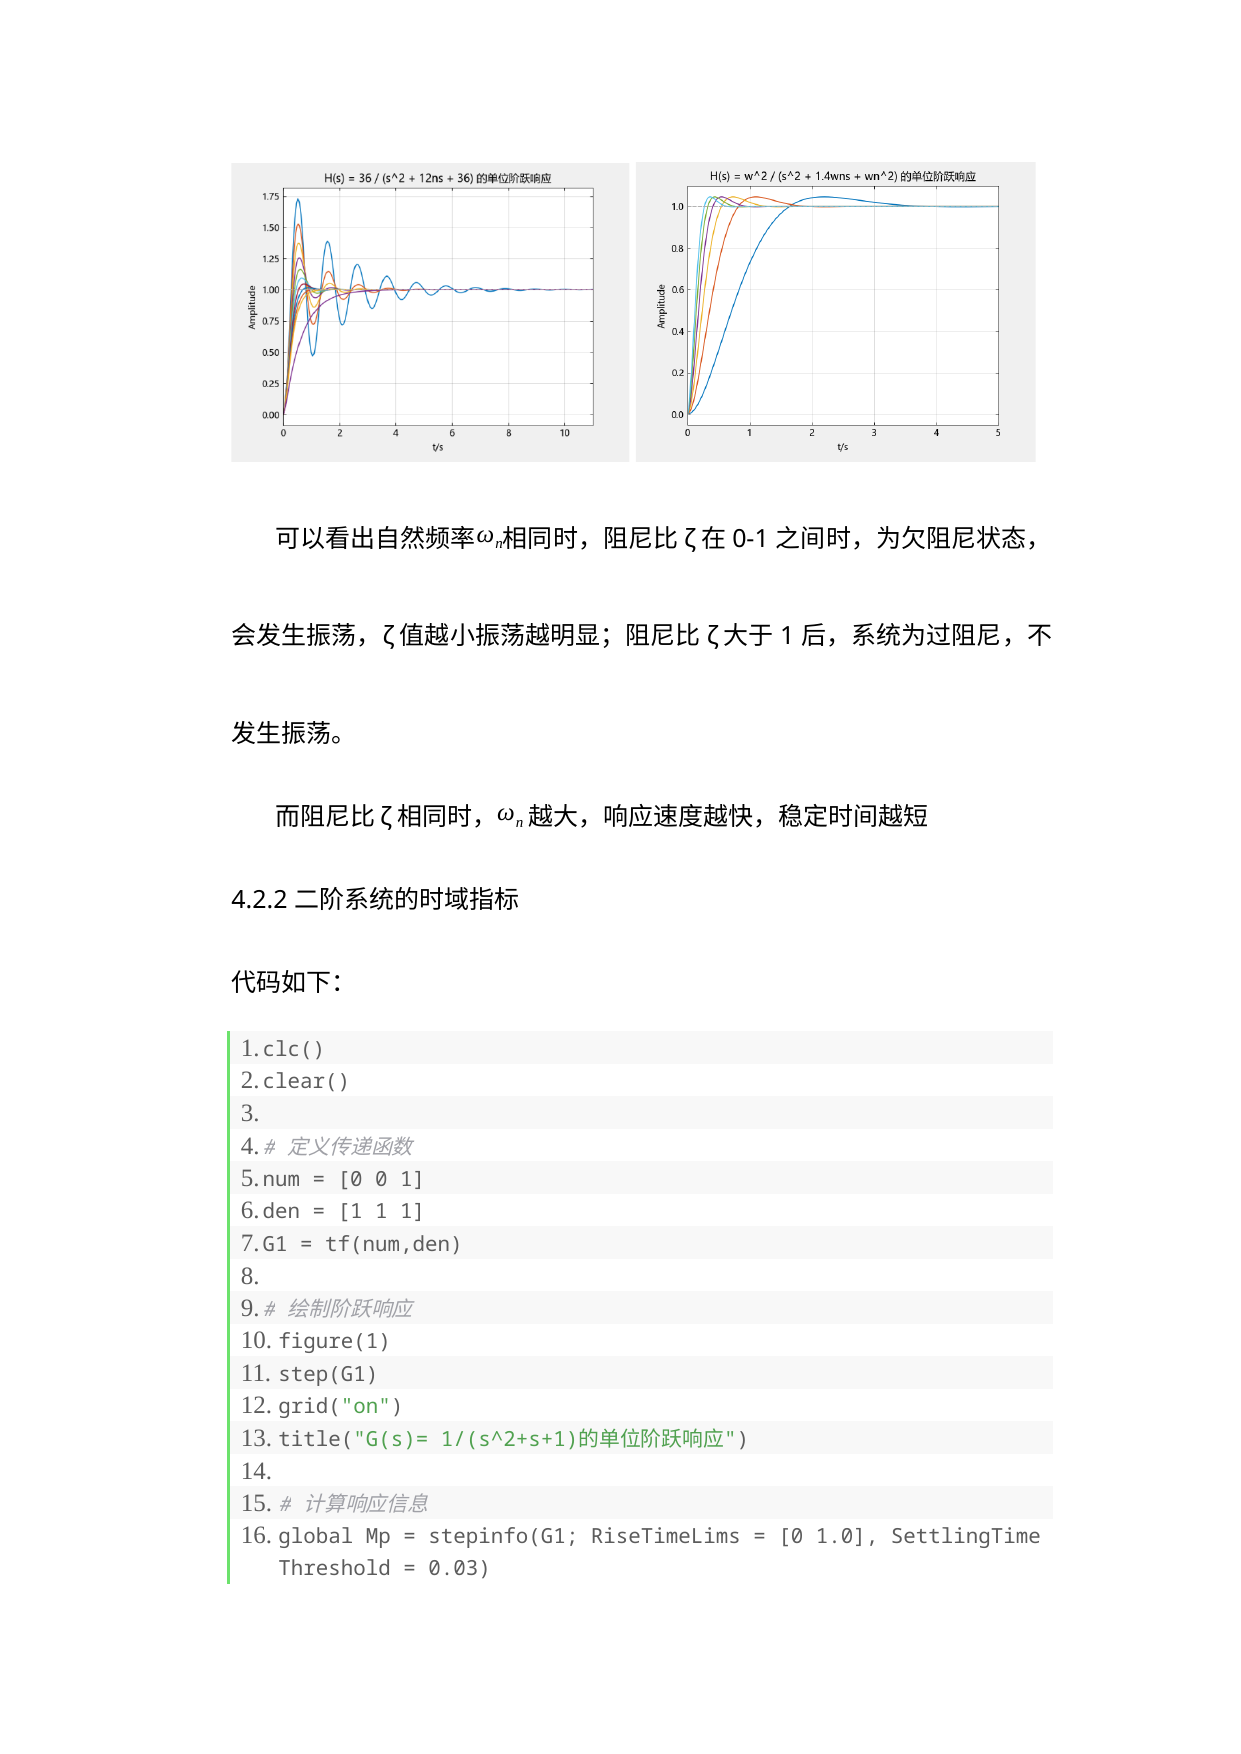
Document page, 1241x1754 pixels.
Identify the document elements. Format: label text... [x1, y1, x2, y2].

list num = [0 0 1] [230, 1161, 1053, 1194]
list den = [1 1 1] [230, 1194, 1053, 1226]
text 代码如下： [187, 948, 1053, 1013]
picture [231, 163, 630, 462]
list # 绘制阶跃响应 [230, 1291, 1053, 1324]
list grid("on") [230, 1389, 1053, 1421]
text 可以看出自然频率相同时，阻尼比ζ在 0-1 之间时，为欠阻尼状态，会发生振荡，ζ值越小振荡越明显；阻尼比ζ大于 1 后，系统为过阻尼，不发生振荡。 [231, 504, 1053, 764]
list clear() [230, 1064, 1053, 1096]
list # 计算响应信息 [230, 1486, 1053, 1519]
text 4.2.2 二阶系统的时域指标 [187, 865, 1053, 930]
list figure(1) [230, 1324, 1053, 1356]
list # 定义传递函数 [230, 1129, 1053, 1161]
list G1 = tf(num,den) [230, 1226, 1053, 1259]
picture [635, 162, 1036, 462]
list step(G1) [230, 1356, 1053, 1389]
list global Mp = stepinfo(G1; RiseTimeLims = [0 1.0], SettlingTimeThreshold = 0.03) [230, 1519, 1053, 1584]
text 而阻尼比ζ相同时， 越大，响应速度越快，稳定时间越短 [231, 782, 1053, 847]
list title("G(s)= 1/(s^2+s+1)的单位阶跃响应") [230, 1421, 1053, 1454]
list clc() [230, 1031, 1053, 1064]
